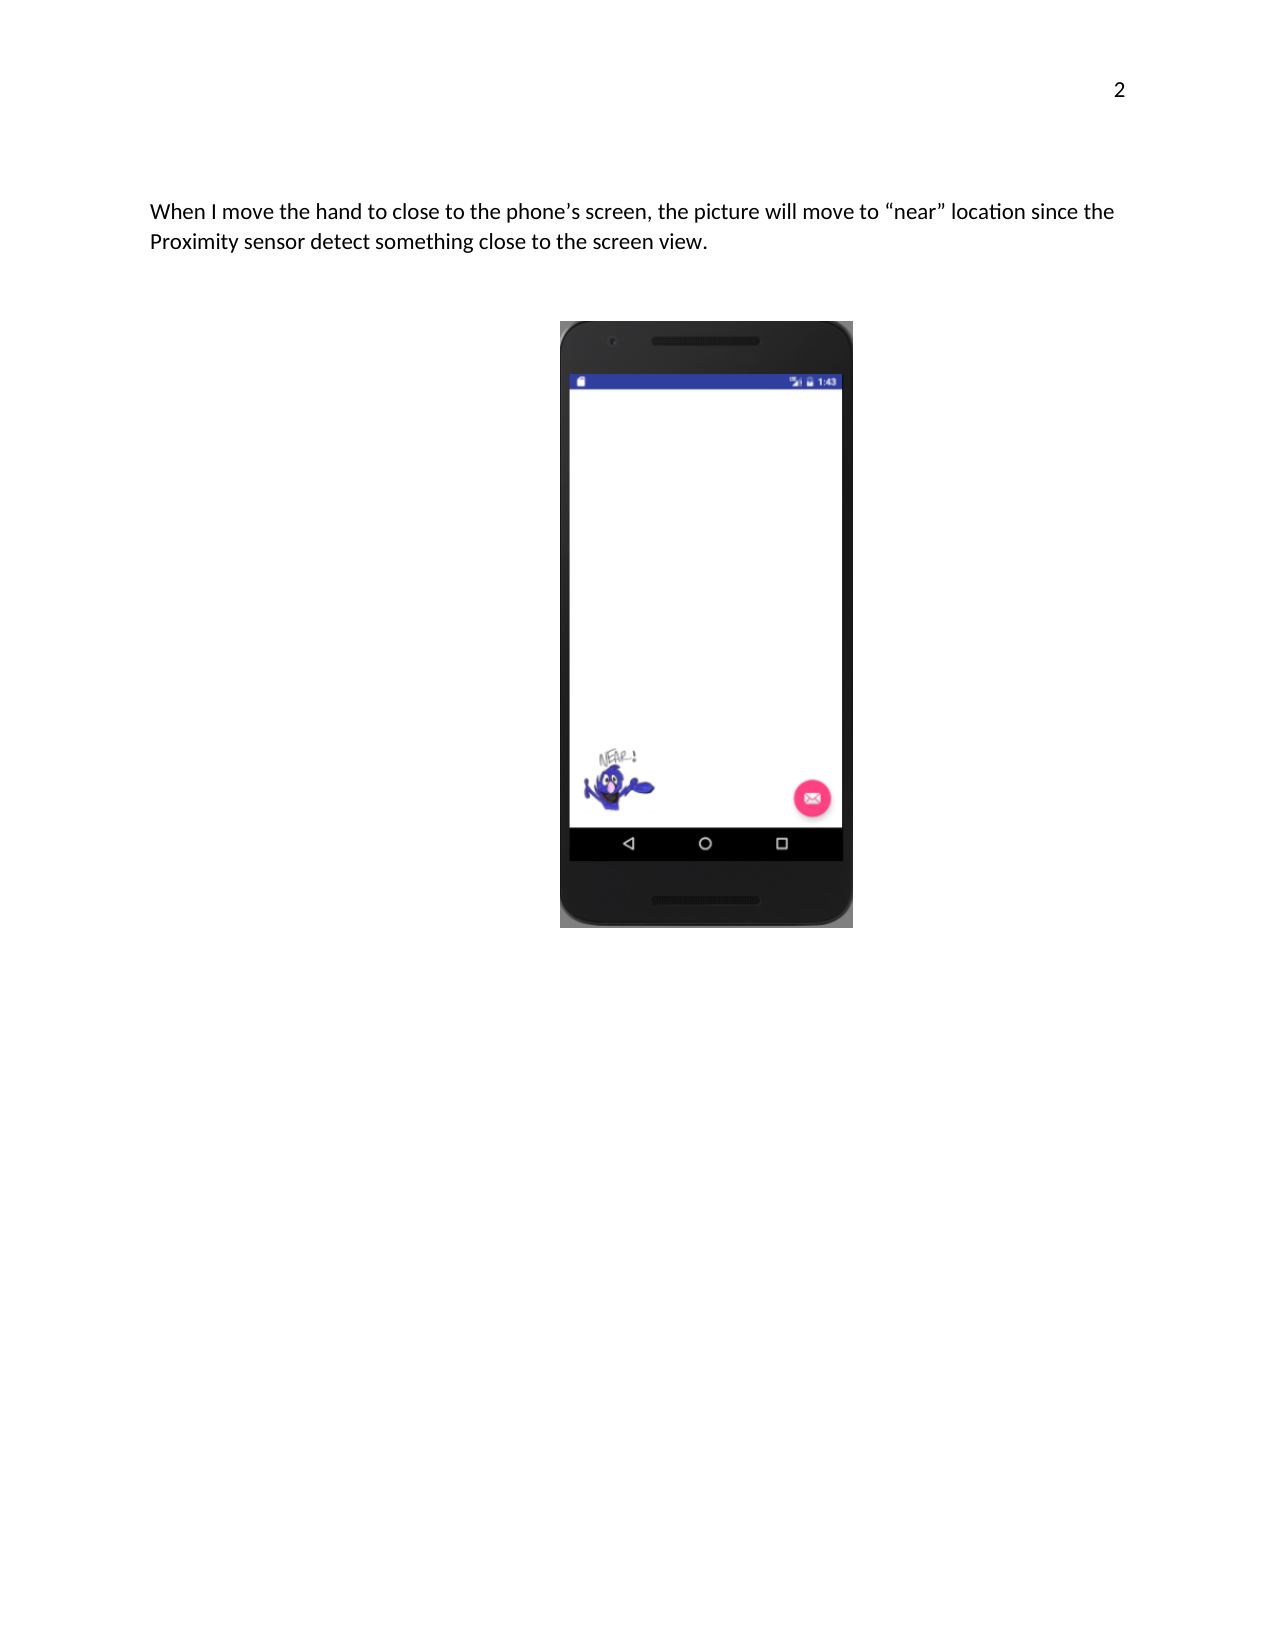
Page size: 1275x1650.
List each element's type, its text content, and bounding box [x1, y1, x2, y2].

picture [559, 321, 853, 925]
text When I move the hand to close to the phone’s screen, the picture will move to “near” location since the Proximity sensor detect something close to the screen view. [150, 197, 1125, 255]
